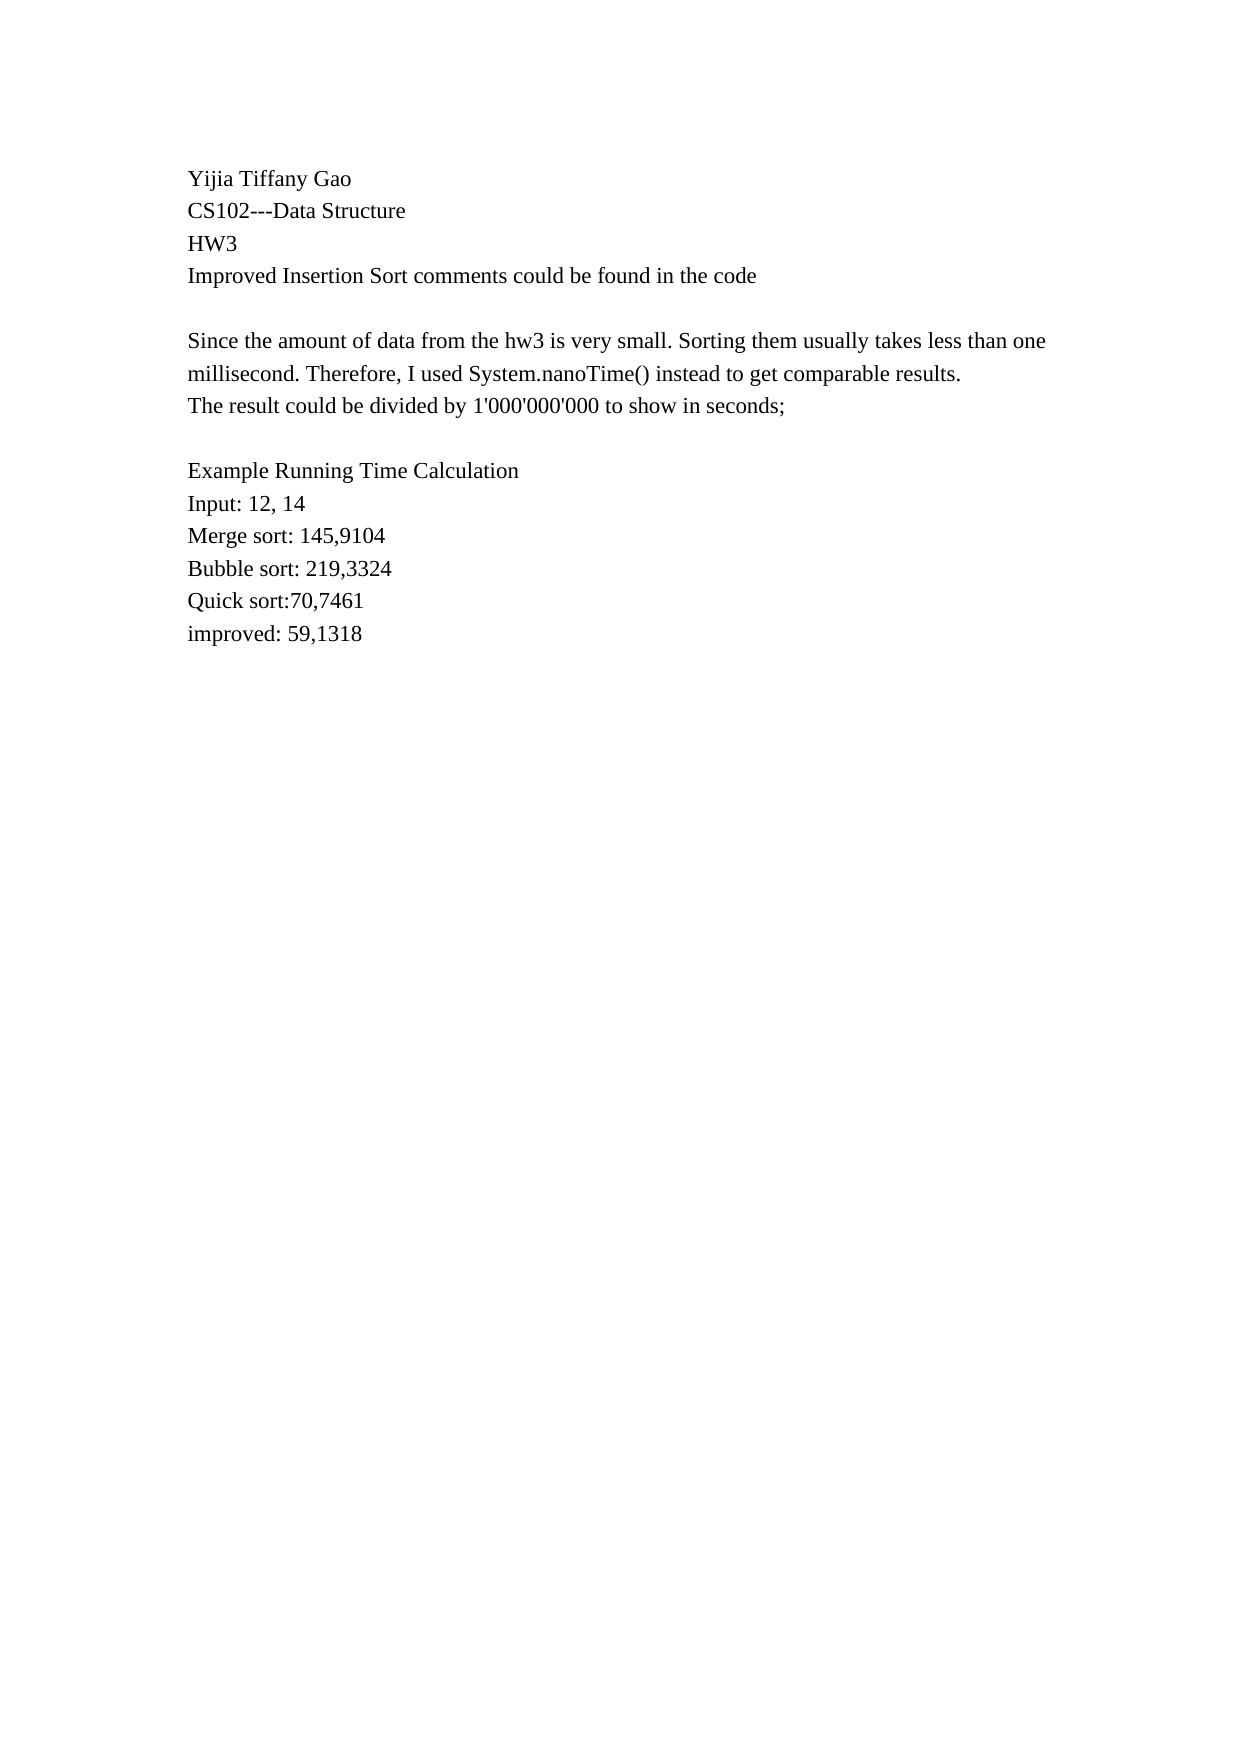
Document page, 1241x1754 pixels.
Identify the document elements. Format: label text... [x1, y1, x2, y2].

text Input: 12, 14 [187, 487, 1053, 519]
text Yijia Tiffany Gao [187, 162, 1053, 194]
text HW3 [187, 227, 1053, 259]
text Example Running Time Calculation [187, 454, 1053, 487]
text The result could be divided by 1'000'000'000 to show in seconds; [187, 389, 1053, 422]
text Improved Insertion Sort comments could be found in the code [187, 259, 1053, 292]
text Since the amount of data from the hw3 is very small. Sorting them usually takes less than one millisecond. Therefore, I used System.nanoTime() instead to get comparable results. [187, 324, 1053, 389]
text CS102---Data Structure [187, 194, 1053, 227]
text Bubble sort: 219,3324 [187, 552, 1053, 584]
text Merge sort: 145,9104 [187, 519, 1053, 552]
text Quick sort:70,7461 [187, 584, 1053, 617]
text improved: 59,1318 [187, 617, 1053, 649]
